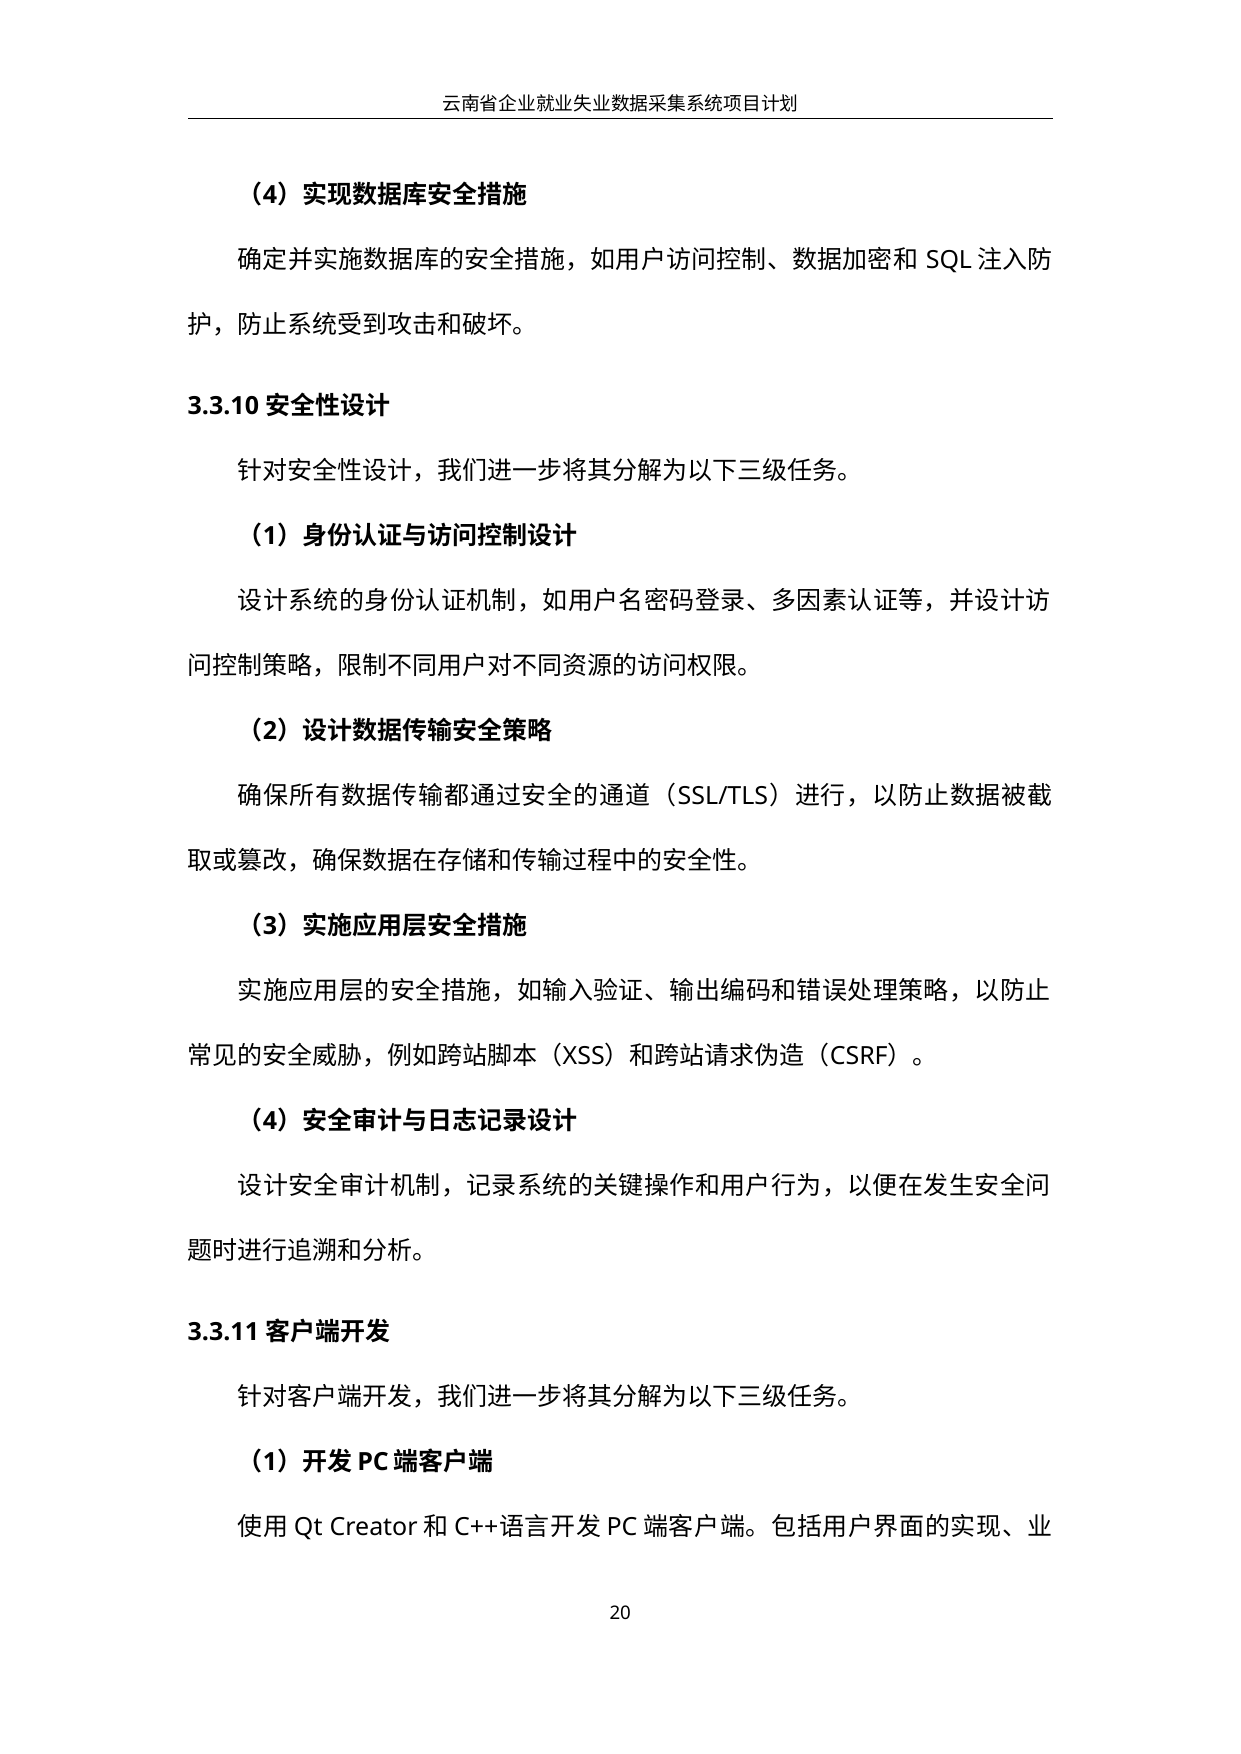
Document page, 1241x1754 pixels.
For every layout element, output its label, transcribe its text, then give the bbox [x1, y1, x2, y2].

text 设计安全审计机制，记录系统的关键操作和用户行为，以便在发生安全问题时进行追溯和分析。 [187, 1151, 1053, 1281]
text （4）实现数据库安全措施 [187, 160, 1053, 225]
text （3）实施应用层安全措施 [187, 891, 1053, 956]
text （2）设计数据传输安全策略 [187, 696, 1053, 761]
text 3.3.10 安全性设计 [187, 371, 1053, 436]
text 3.3.11 客户端开发 [187, 1297, 1053, 1362]
text （4）安全审计与日志记录设计 [187, 1086, 1053, 1151]
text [187, 1492, 1053, 1557]
text 针对客户端开发，我们进一步将其分解为以下三级任务。 [187, 1362, 1053, 1427]
text 实施应用层的安全措施，如输入验证、输出编码和错误处理策略，以防止常见的安全威胁，例如跨站脚本（XSS）和跨站请求伪造（CSRF）。 [187, 956, 1053, 1086]
text 确定并实施数据库的安全措施，如用户访问控制、数据加密和SQL注入防护，防止系统受到攻击和破坏。 [187, 225, 1053, 355]
text 针对安全性设计，我们进一步将其分解为以下三级任务。 [187, 436, 1053, 501]
text （1）开发PC端客户端 [187, 1427, 1053, 1492]
text （1）身份认证与访问控制设计 [187, 501, 1053, 566]
text 确保所有数据传输都通过安全的通道（SSL/TLS）进行，以防止数据被截取或篡改，确保数据在存储和传输过程中的安全性。 [187, 761, 1053, 891]
text 设计系统的身份认证机制，如用户名密码登录、多因素认证等，并设计访问控制策略，限制不同用户对不同资源的访问权限。 [187, 566, 1053, 696]
